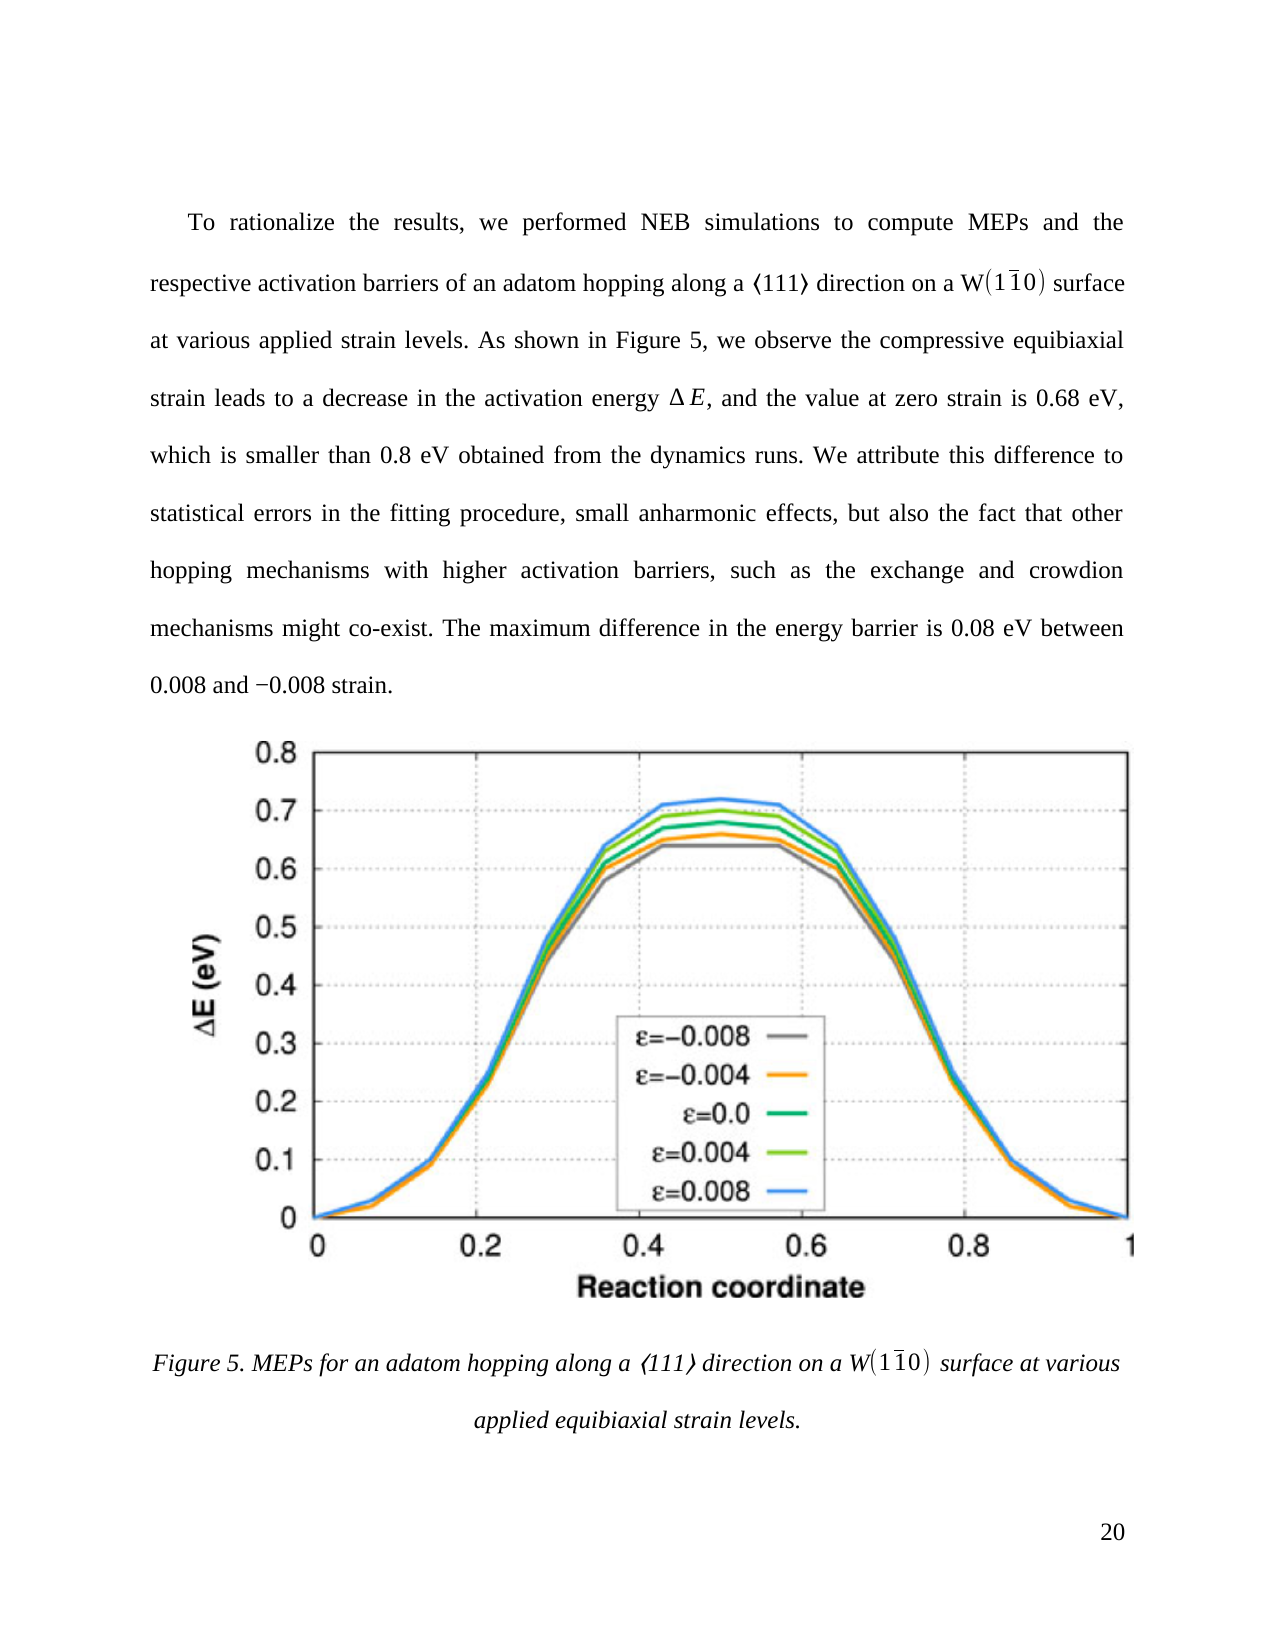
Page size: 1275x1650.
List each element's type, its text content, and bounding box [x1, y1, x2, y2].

text Figure 5. MEPs for an adatom hopping along a ⟨111⟩ direction on a W surface at various applied equibiaxial strain levels. [150, 1346, 1125, 1434]
picture [187, 727, 1136, 1318]
text To rationalize the results, we performed NEB simulations to compute MEPs and the respective activation barriers of an adatom hopping along a ⟨111⟩ direction on a W surface at various applied strain levels. As shown in Figure 5, we observe the compressive equibiaxial strain leads to a decrease in the activation energy , and the value at zero strain is 0.68 eV, which is smaller than 0.8 eV obtained from the dynamics runs. We attribute this difference to statistical errors in the fitting procedure, small anharmonic effects, but also the fact that other hopping mechanisms with higher activation barriers, such as the exchange and crowdion mechanisms might co-exist. The maximum difference in the energy barrier is 0.08 eV between 0.008 and −0.008 strain. [150, 207, 1125, 699]
